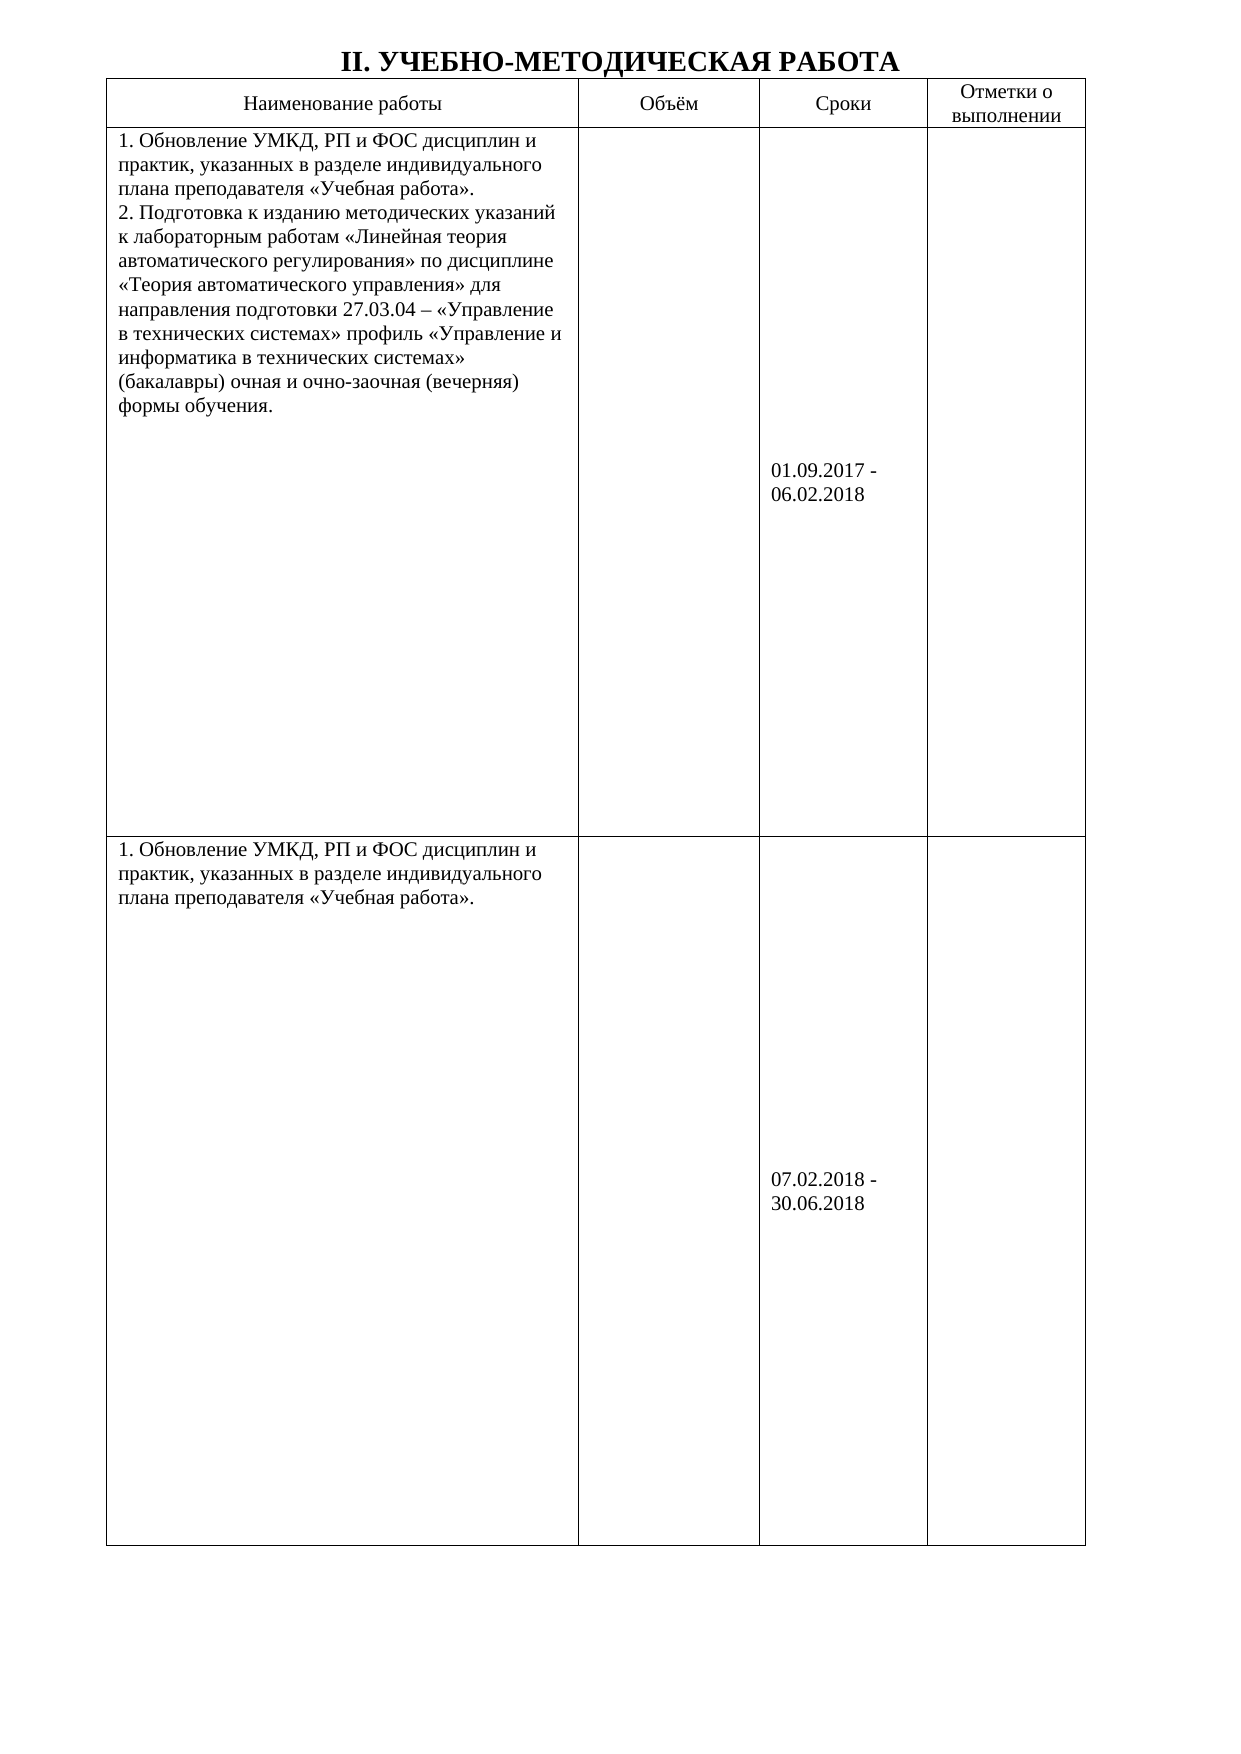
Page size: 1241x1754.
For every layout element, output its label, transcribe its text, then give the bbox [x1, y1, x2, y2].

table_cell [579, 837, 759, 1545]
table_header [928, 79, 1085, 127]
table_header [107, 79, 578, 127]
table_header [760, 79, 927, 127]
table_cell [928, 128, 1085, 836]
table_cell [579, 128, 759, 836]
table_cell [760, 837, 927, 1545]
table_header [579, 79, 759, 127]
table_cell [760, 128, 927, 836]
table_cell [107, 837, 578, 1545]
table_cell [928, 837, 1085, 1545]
text ii. Учебно-методическая работа [118, 44, 1122, 78]
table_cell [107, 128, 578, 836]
